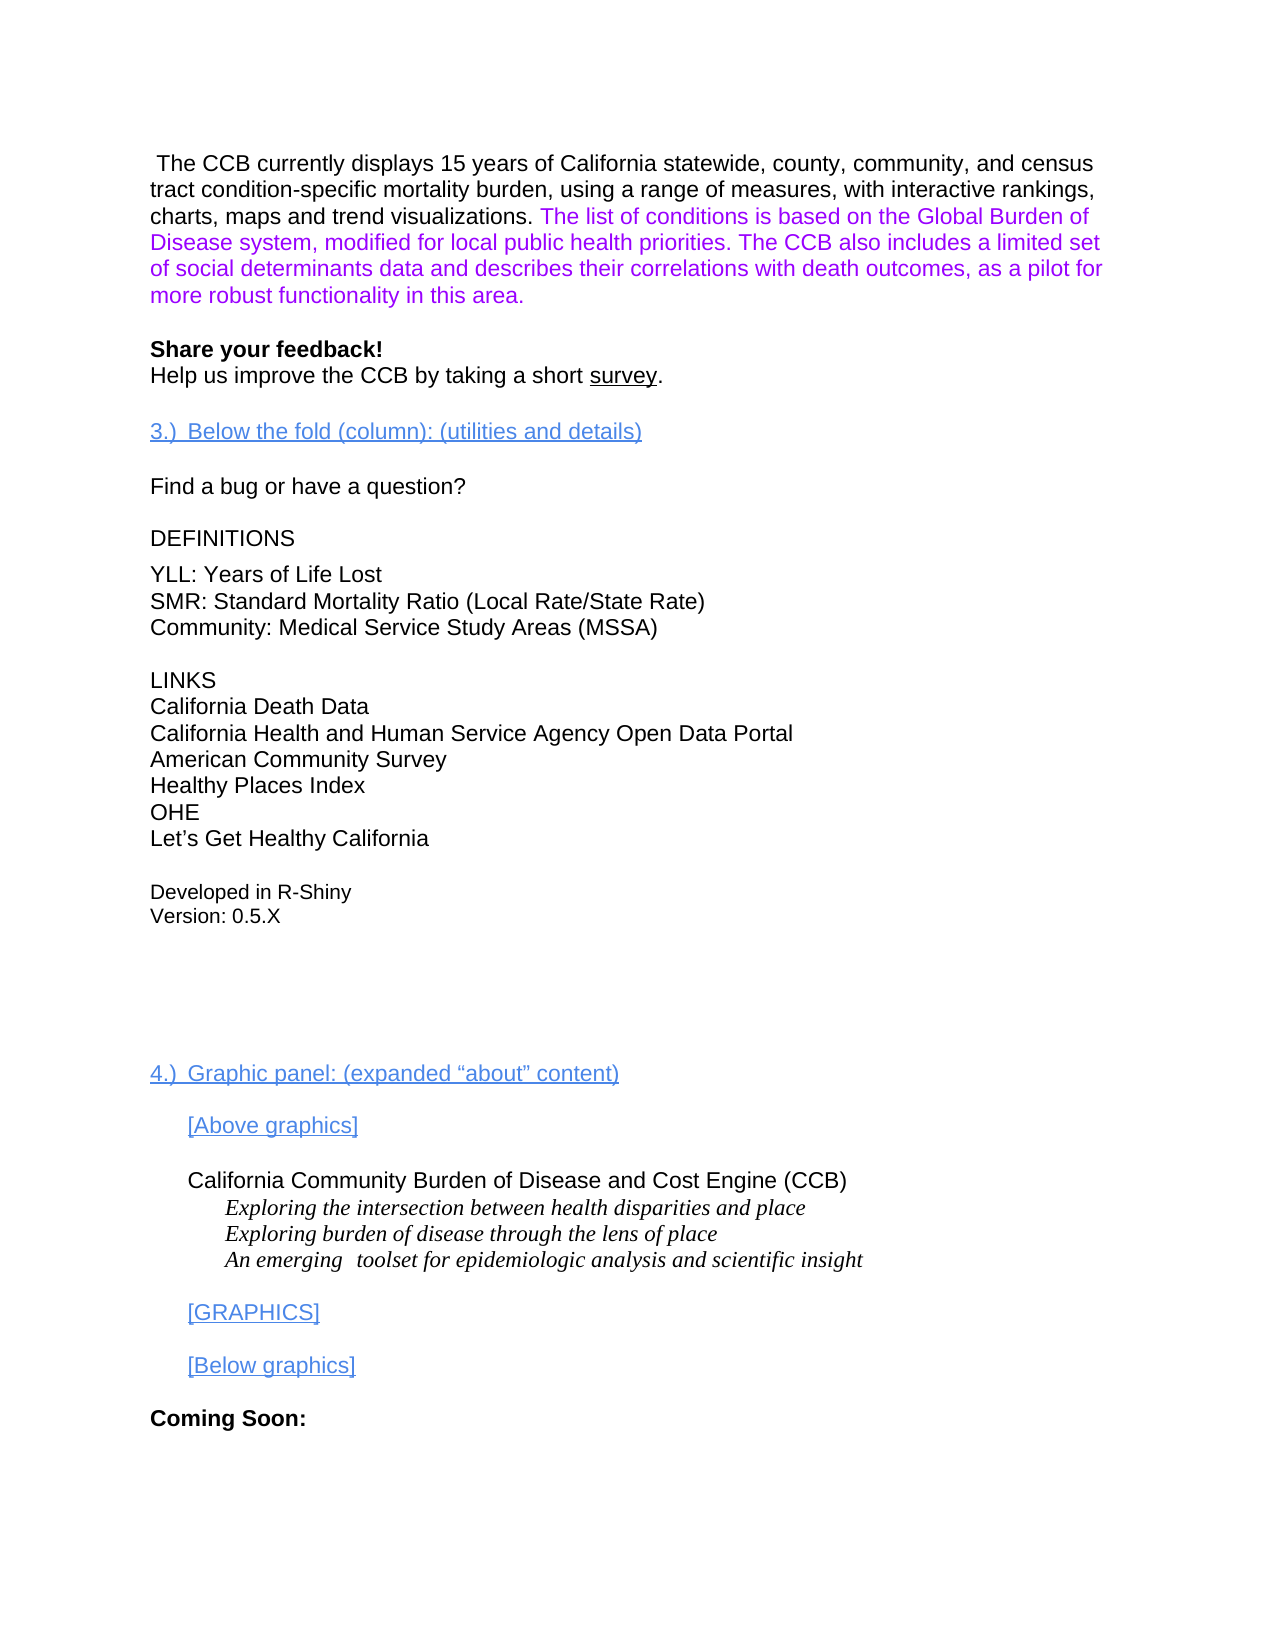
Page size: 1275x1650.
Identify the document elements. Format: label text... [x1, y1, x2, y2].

text Healthy Places Index [150, 772, 1125, 799]
text Find a bug or have a question? [150, 473, 1125, 499]
text Let’s Get Healthy California [150, 825, 1125, 851]
text YLL: Years of Life Lost [150, 561, 1125, 588]
text LINKS [150, 667, 1125, 693]
text An emerging toolset for epidemiologic analysis and scientific insight [225, 1246, 1125, 1273]
text The CCB currently displays 15 years of California statewide, county, community, and census tract condition-specific mortality burden, using a range of measures, with interactive rankings, charts, maps and trend visualizations. The list of conditions is based on the Global Burden of Disease system, modified for local public health priorities. The CCB also includes a limited set of social determinants data and describes their correlations with death outcomes, as a pilot for more robust functionality in this area. [150, 150, 1125, 308]
list Below the fold (column): (utilities and details) [150, 418, 1125, 444]
text [Below graphics] [150, 1352, 1125, 1378]
text Exploring burden of disease through the lens of place [225, 1220, 1125, 1246]
text [Above graphics] [150, 1112, 1125, 1138]
text Community: Medical Service Study Areas (MSSA) [150, 614, 1125, 641]
list Graphic panel: (expanded “about” content) [150, 1059, 1125, 1086]
text California Community Burden of Disease and Cost Engine (CCB) [150, 1167, 1125, 1194]
text OHE [150, 799, 1125, 825]
text Help us improve the CCB by taking a short survey. [150, 362, 1125, 389]
text California Death Data [150, 693, 1125, 719]
text Exploring the intersection between health disparities and place [225, 1194, 1125, 1220]
text Version: 0.5.X [150, 904, 1125, 928]
text SMR: Standard Mortality Ratio (Local Rate/State Rate) [150, 588, 1125, 614]
text [GRAPHICS] [150, 1299, 1125, 1325]
text Developed in R-Shiny [150, 880, 1125, 904]
text Coming Soon: [150, 1404, 1125, 1431]
text DEFINITIONS [150, 525, 1125, 552]
text American Community Survey [150, 746, 1125, 772]
text California Health and Human Service Agency Open Data Portal [150, 719, 1125, 746]
text Share your feedback! [150, 336, 1125, 362]
